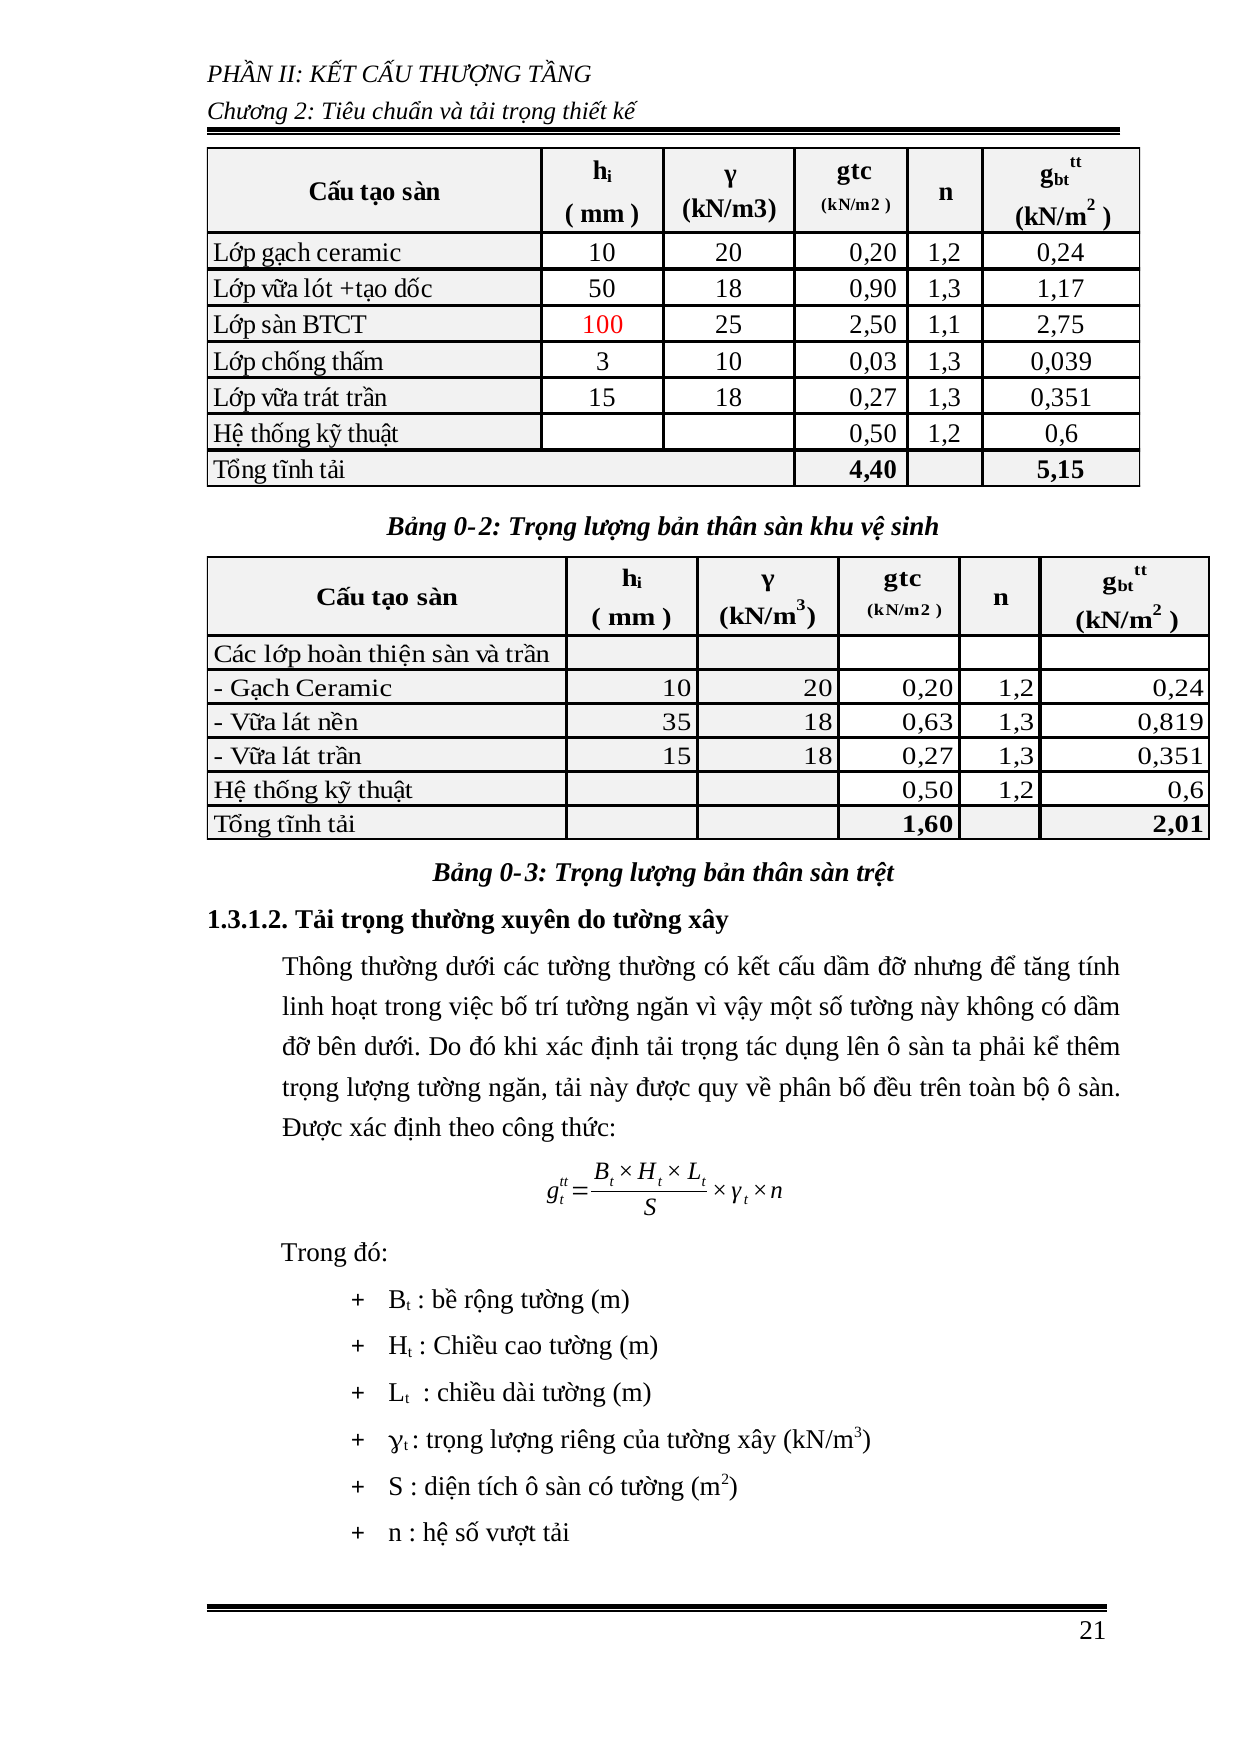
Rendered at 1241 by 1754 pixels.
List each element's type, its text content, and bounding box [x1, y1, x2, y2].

list S : diện tích ô sàn có tường (m2) [351, 1470, 1122, 1501]
list Lt : chiều dài tường (m) [351, 1376, 1122, 1407]
text Thông thường dưới các tường thường có kết cấu dầm đỡ nhưng để tăng tính linh hoạt trong việc bố trí tường ngăn vì vậy một số tường này không có dầm đỡ bên dưới. Do đó khi xác định tải trọng tác dụng lên ô sàn ta phải kể thêm trọng lượng tường ngăn, tải này được quy về phân bố đều trên toàn bộ ô sàn. Được xác định theo công thức: [282, 949, 1122, 1142]
list t : trọng lượng riêng của tường xây (kN/m3) [351, 1423, 1122, 1454]
list n : hệ số vượt tải [351, 1516, 1122, 1547]
text Bảng 0-2: Trọng lượng bản thân sàn khu vệ sinh [207, 510, 1122, 541]
text Trong đó: [281, 1236, 1122, 1267]
list Bt : bề rộng tường (m) [351, 1283, 1122, 1314]
subtitle Bảng 0-3: Trọng lượng bản thân sàn trệt [207, 856, 1122, 887]
list Ht : Chiều cao tường (m) [351, 1329, 1122, 1361]
subtitle Tải trọng thường xuyên do tường xây [207, 903, 1122, 934]
